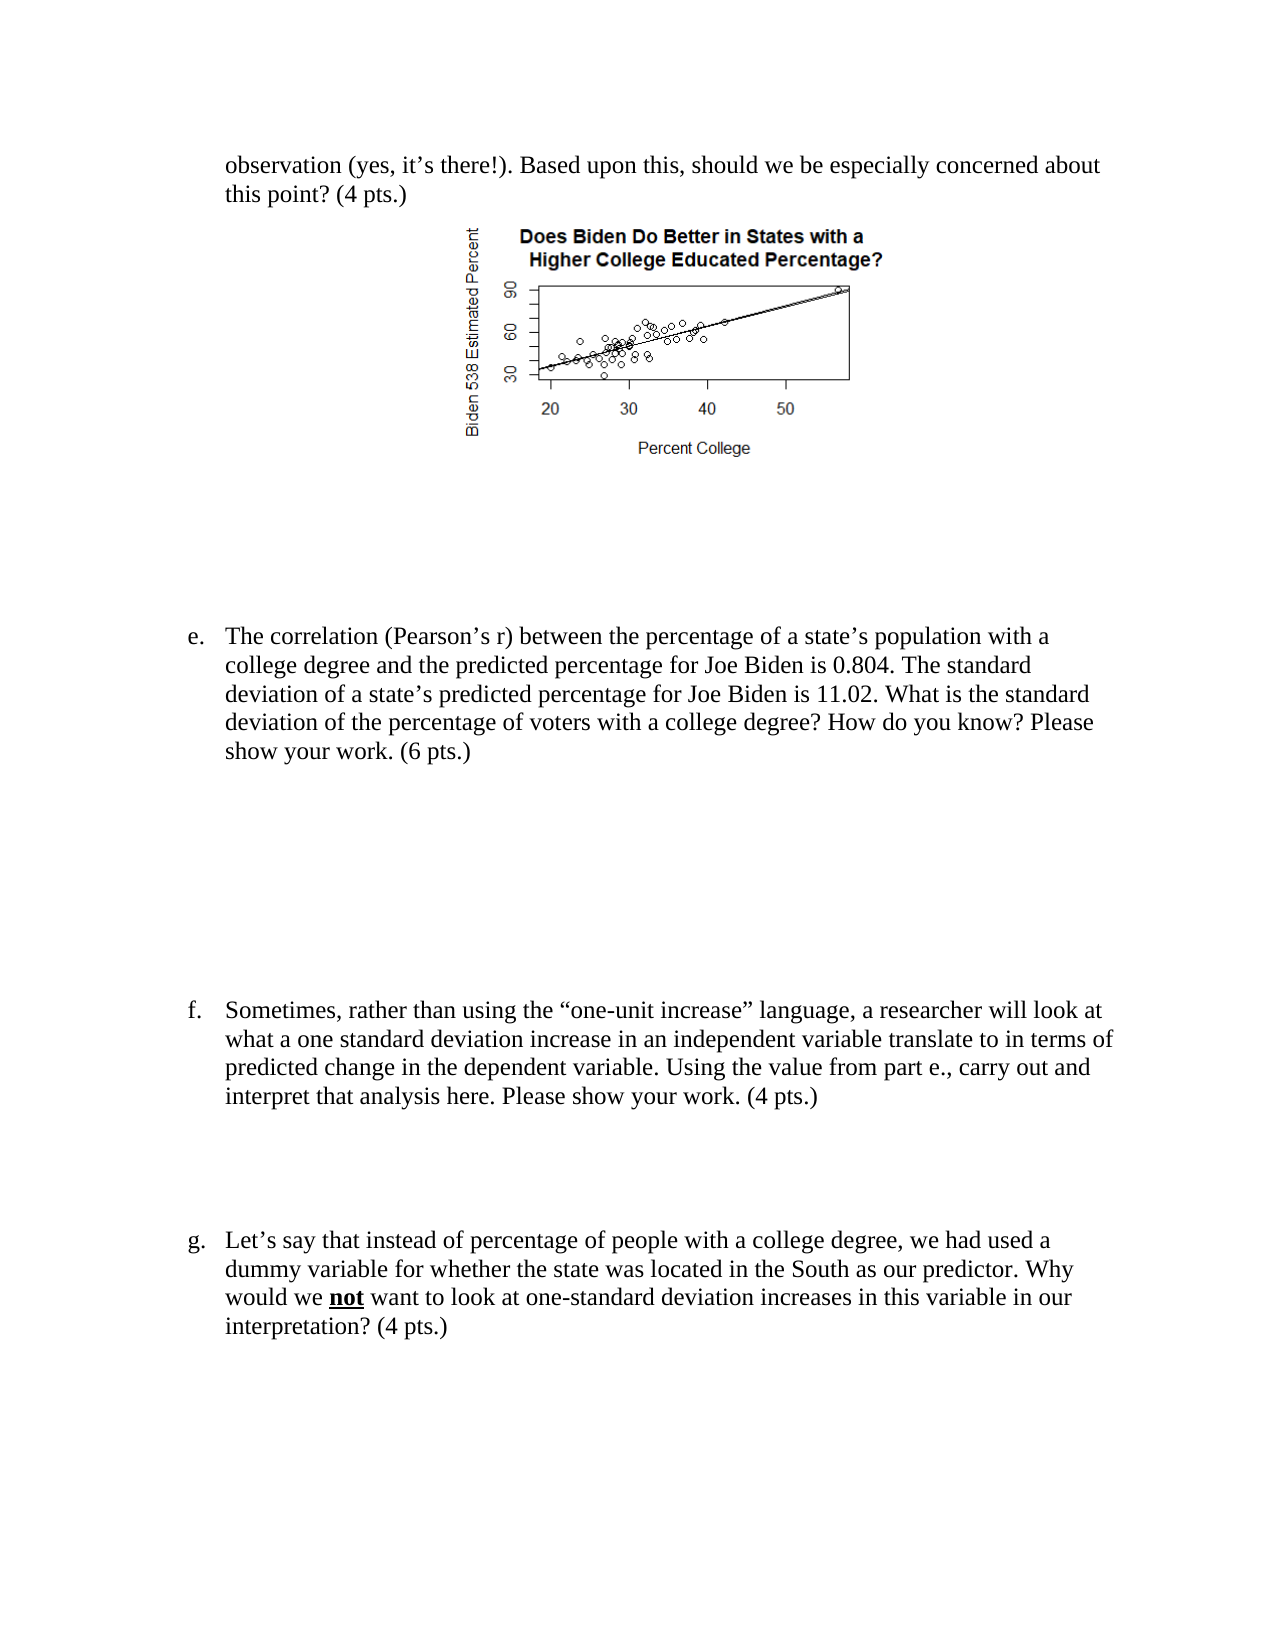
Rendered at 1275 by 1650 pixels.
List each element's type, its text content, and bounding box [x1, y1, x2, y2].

list Let’s say that instead of percentage of people with a college degree, we had used a dummy variable for whether the state was located in the South as our predictor. Why would we not want to look at one-standard deviation increases in this variable in our interpretation? (4 pts.) [187, 1225, 1125, 1340]
list The correlation (Pearson’s r) between the percentage of a state’s population with a college degree and the predicted percentage for Joe Biden is 0.804. The standard deviation of a state’s predicted percentage for Joe Biden is 11.02. What is the standard deviation of the percentage of voters with a college degree? How do you know? Please show your work. (6 pts.) [187, 621, 1125, 765]
picture [460, 207, 890, 478]
list Sometimes, rather than using the “one-unit increase” language, a researcher will look at what a one standard deviation increase in an independent variable translate to in terms of predicted change in the dependent variable. Using the value from part e., carry out and interpret that analysis here. Please show your work. (4 pts.) [187, 995, 1125, 1110]
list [187, 150, 1125, 207]
